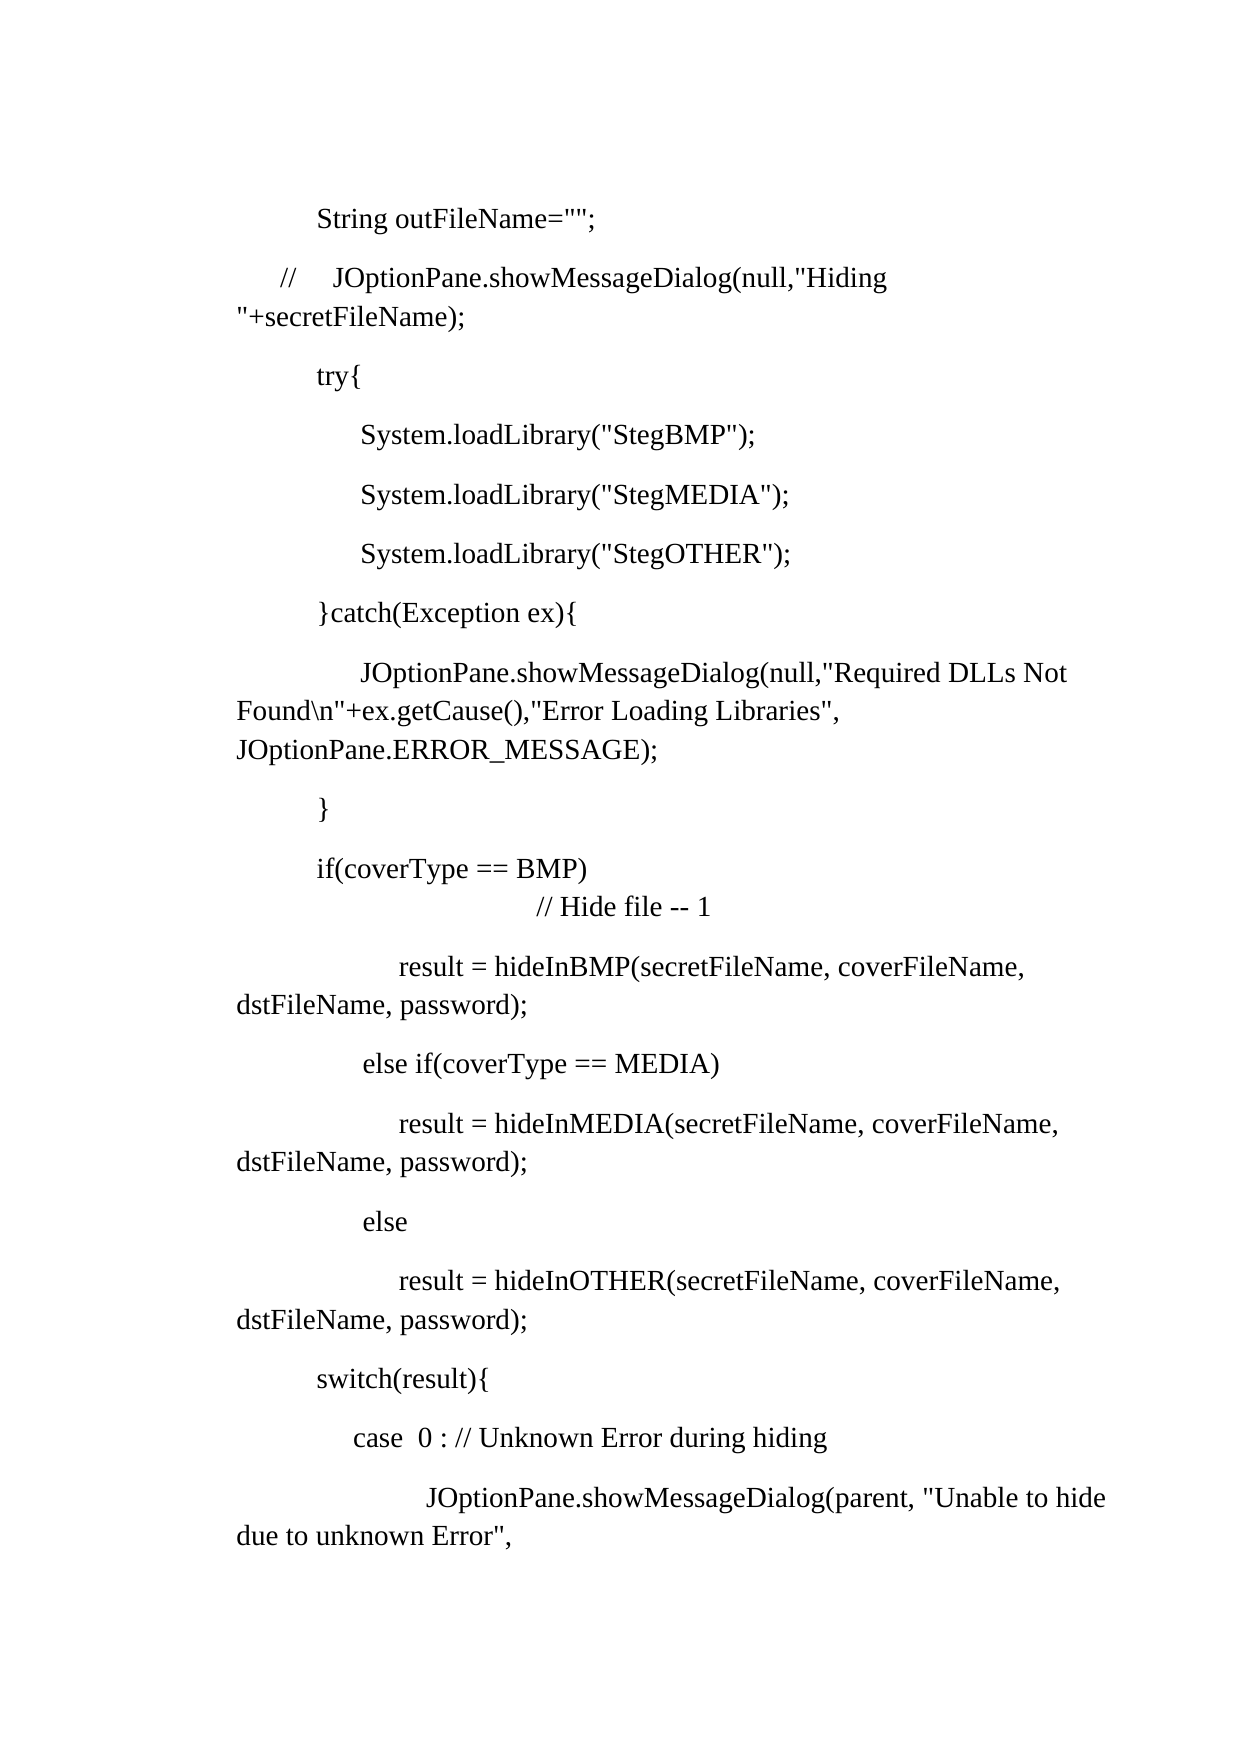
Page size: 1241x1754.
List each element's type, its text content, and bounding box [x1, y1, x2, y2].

text }catch(Exception ex){ [236, 596, 1122, 629]
text System.loadLibrary("StegBMP"); [236, 417, 1122, 451]
text JOptionPane.showMessageDialog(parent, "Unable to hide due to unknown Error", [236, 1480, 1122, 1552]
text System.loadLibrary("StegMEDIA"); [236, 477, 1122, 510]
text result = hideInOTHER(secretFileName, coverFileName, dstFileName, password); [236, 1263, 1122, 1335]
text JOptionPane.showMessageDialog(null,"Required DLLs Not Found\n"+ex.getCause(),"Error Loading Libraries", JOptionPane.ERROR_MESSAGE); [236, 655, 1122, 766]
text try{ [236, 358, 1122, 392]
text else [236, 1204, 1122, 1237]
text // JOptionPane.showMessageDialog(null,"Hiding "+secretFileName); [236, 260, 1122, 332]
text else if(coverType == MEDIA) [236, 1047, 1122, 1080]
text result = hideInBMP(secretFileName, coverFileName, dstFileName, password); [236, 949, 1122, 1021]
text if(coverType == BMP) // Hide file -- 1 [236, 851, 1122, 923]
text result = hideInMEDIA(secretFileName, coverFileName, dstFileName, password); [236, 1106, 1122, 1178]
text switch(result){ [236, 1361, 1122, 1395]
text case 0 : // Unknown Error during hiding [236, 1421, 1122, 1454]
text String outFileName=""; [236, 201, 1122, 234]
text System.loadLibrary("StegOTHER"); [236, 536, 1122, 570]
text } [236, 791, 1122, 825]
